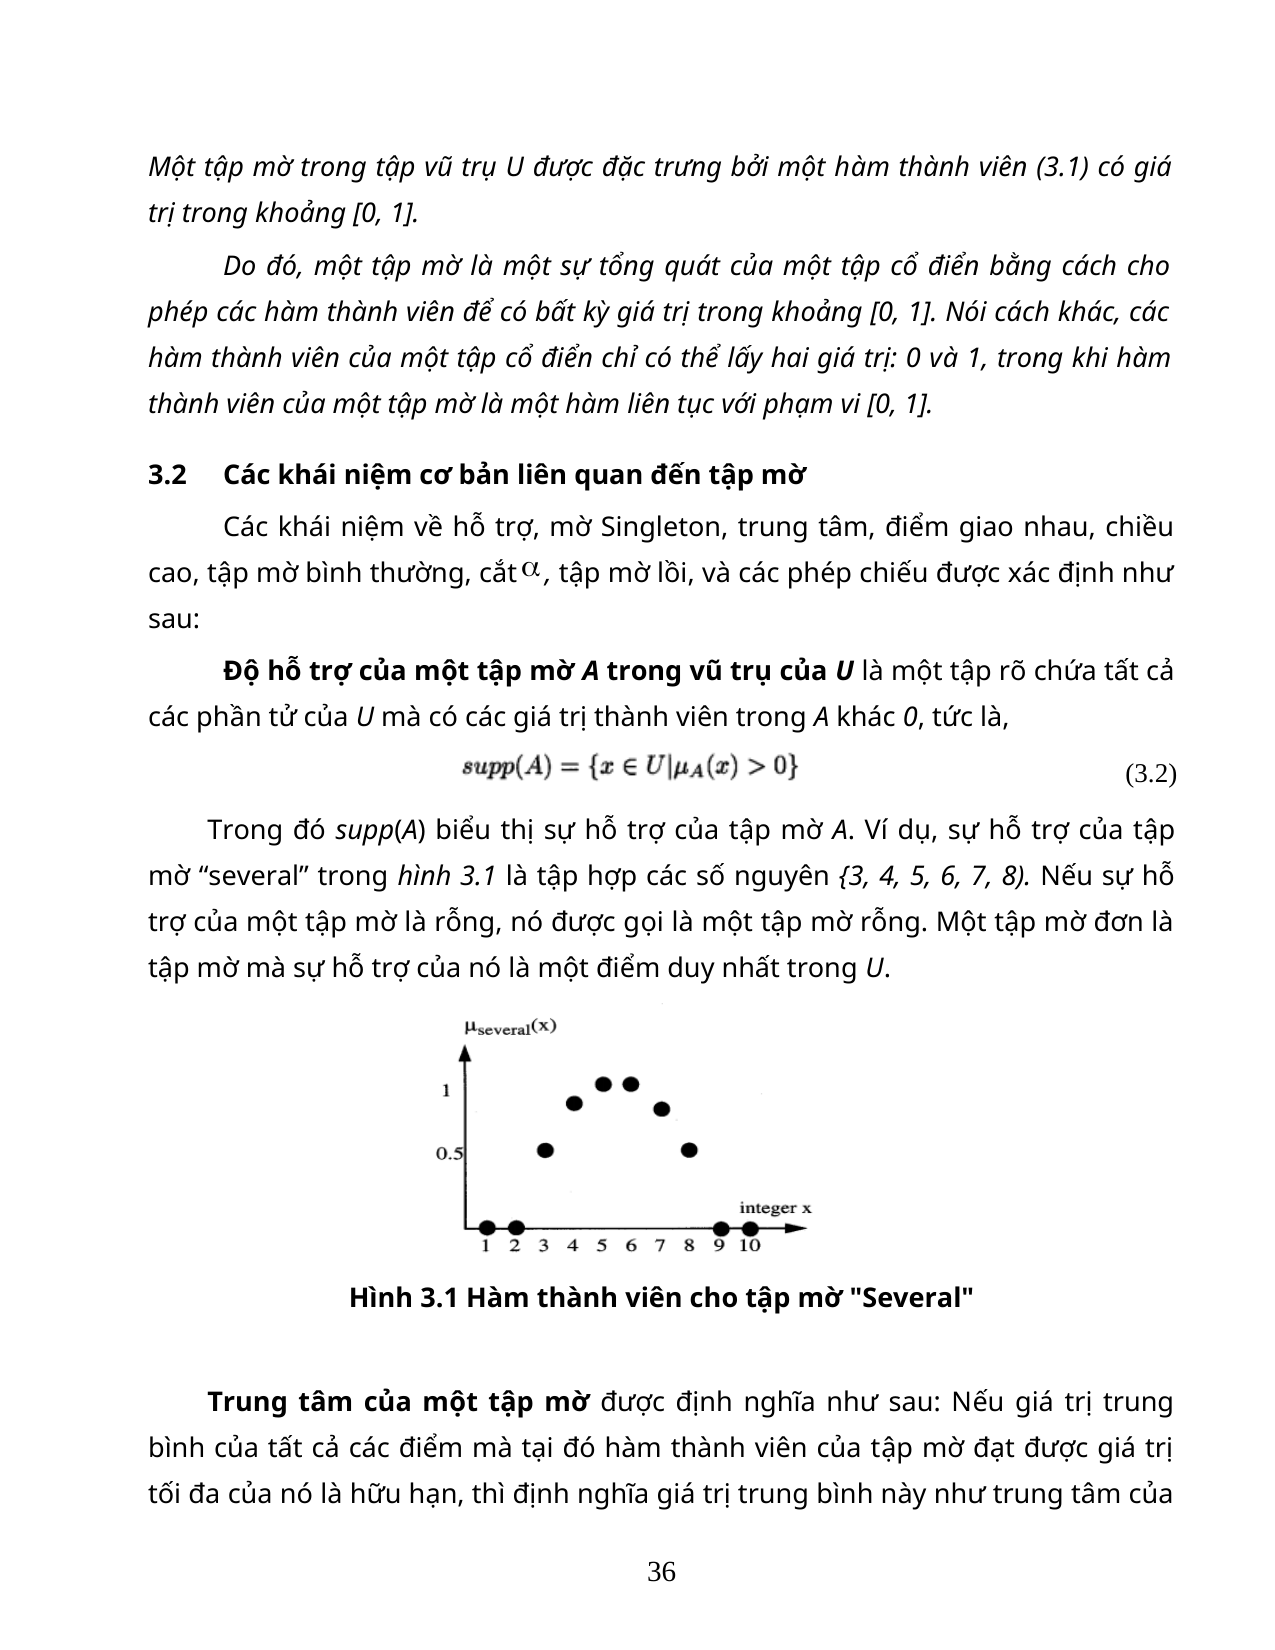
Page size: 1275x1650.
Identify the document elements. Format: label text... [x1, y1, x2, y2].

text Các khái niệm về hỗ trợ, mờ Singleton, trung tâm, điểm giao nhau, chiều cao, tập mờ bình thường, cắt, tập mờ lồi, và các phép chiếu được xác định như sau: [148, 507, 1175, 636]
text Do đó, một tập mờ là một sự tổng quát của một tập cổ điển bằng cách cho phép các hàm thành viên để có bất kỳ giá trị trong khoảng [0, 1]. Nói cách khác, các hàm thành viên của một tập cổ điển chỉ có thể lấy hai giá trị: 0 và 1, trong khi hàm thành viên của một tập mờ là một hàm liên tục với phạm vi [0, 1]. [148, 246, 1175, 421]
subtitle Các khái niệm cơ bản liên quan đến tập mờ [148, 455, 1175, 492]
text Hình 3.1 Hàm thành viên cho tập mờ "Several" [148, 1278, 1175, 1315]
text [148, 1383, 1175, 1512]
picture [419, 1001, 834, 1265]
text Độ hỗ trợ của một tập mờ A trong vũ trụ của U là một tập rõ chứa tất cả các phần tử của U mà có các giá trị thành viên trong A khác 0, tức là, [148, 652, 1175, 735]
text Trong đó supp(A) biểu thị sự hỗ trợ của tập mờ A. Ví dụ, sự hỗ trợ của tập mờ “several” trong hình 3.1 là tập hợp các số nguyên {3, 4, 5, 6, 7, 8). Nếu sự hỗ trợ của một tập mờ là rỗng, nó được gọi là một tập mờ rỗng. Một tập mờ đơn là tập mờ mà sự hỗ trợ của nó là một điểm duy nhất trong U. [148, 811, 1175, 986]
picture [443, 750, 867, 798]
text Một tập mờ trong tập vũ trụ U được đặc trưng bởi một hàm thành viên (3.1) có giá trị trong khoảng [0, 1]. [148, 148, 1175, 231]
